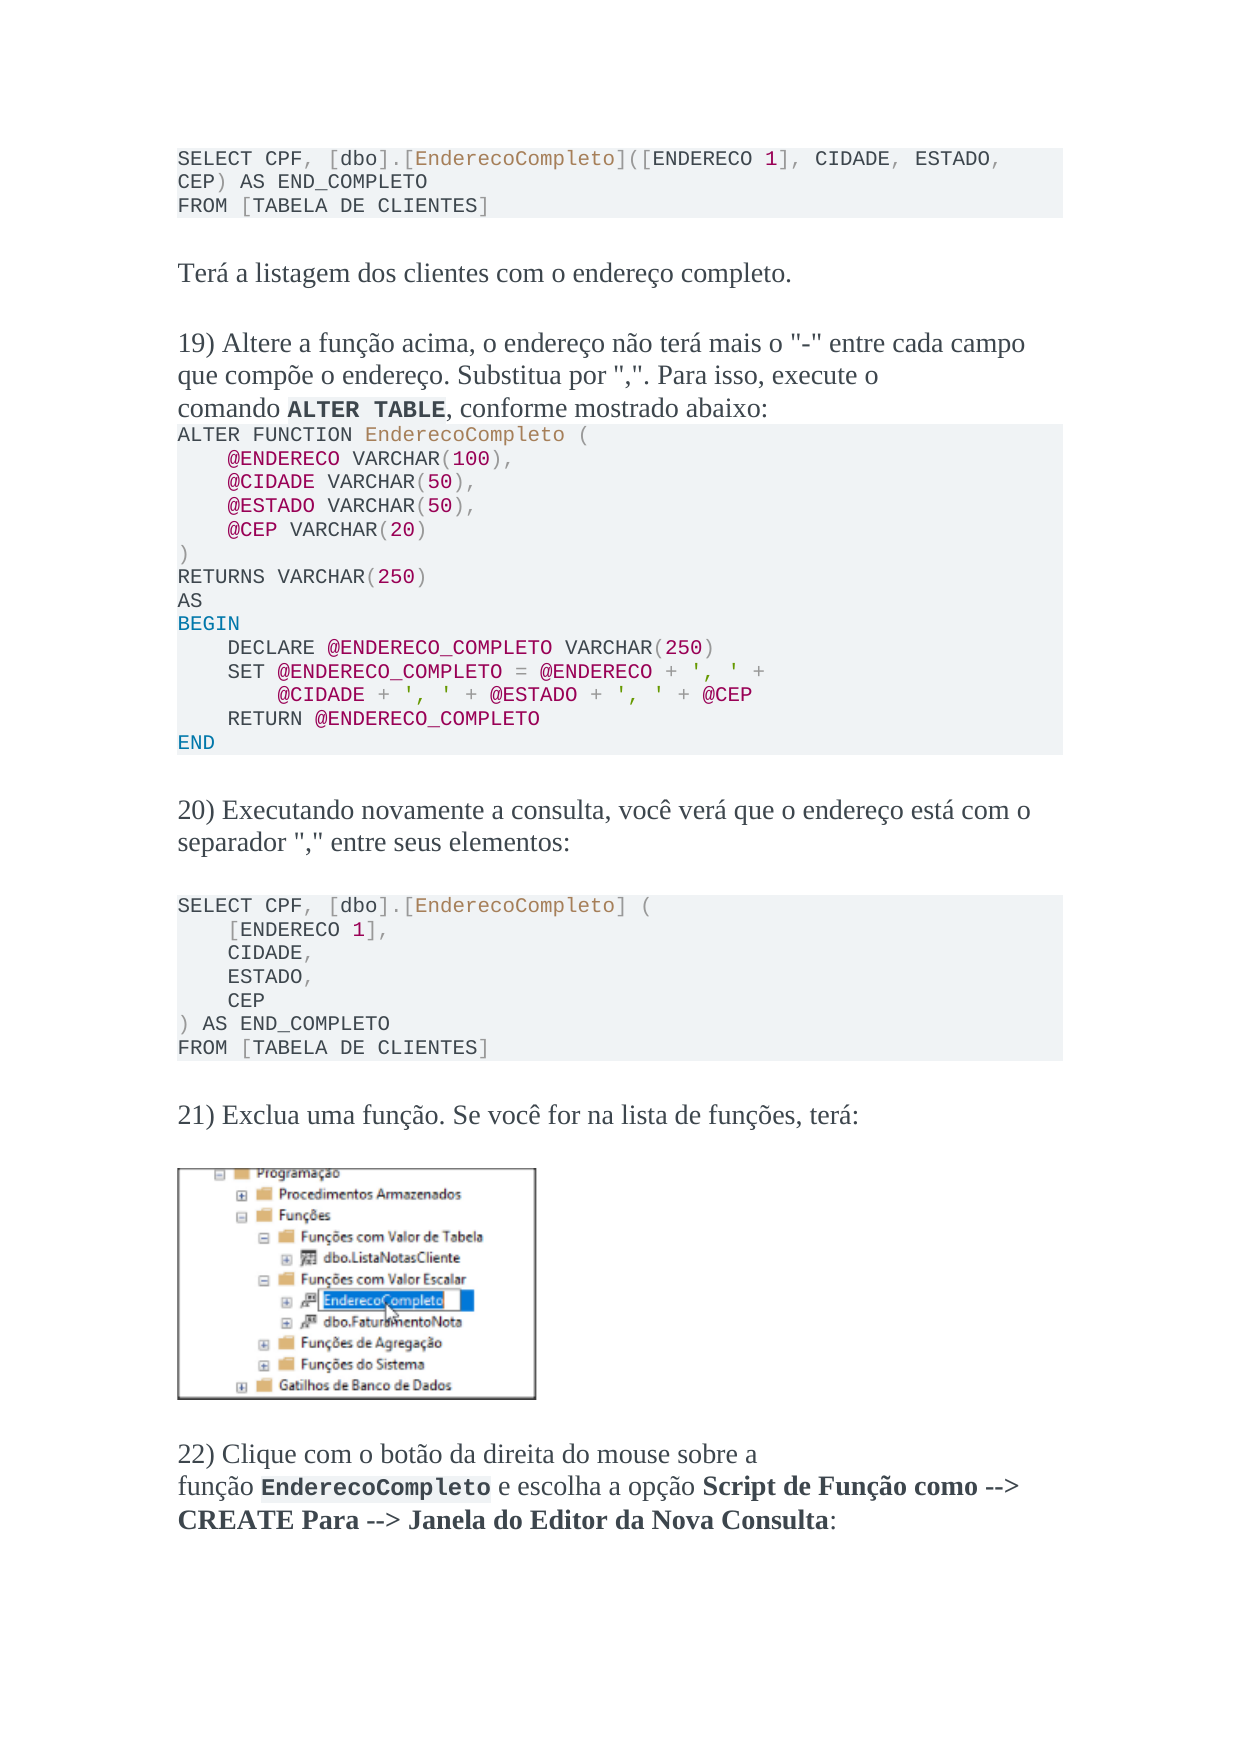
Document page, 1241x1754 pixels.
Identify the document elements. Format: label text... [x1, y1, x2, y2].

text 19) Altere a função acima, o endereço não terá mais o "-" entre cada campo que compõe o endereço. Substitua por ",". Para isso, execute o comando ALTER TABLE, conforme mostrado abaixo: [177, 326, 1063, 424]
text ESTADO, [177, 966, 1063, 990]
text @ENDERECO VARCHAR(100), [177, 448, 1063, 472]
text ) AS END_COMPLETO [177, 1013, 1063, 1037]
text @CIDADE + ', ' + @ESTADO + ', ' + @CEP [177, 684, 1063, 708]
text RETURN @ENDERECO_COMPLETO [177, 708, 1063, 732]
text @ESTADO VARCHAR(50), [177, 495, 1063, 519]
text SELECT CPF, [dbo].[EnderecoCompleto]([ENDERECO 1], CIDADE, ESTADO, CEP) AS END_COMPLETO [177, 148, 1063, 195]
text 21) Exclua uma função. Se você for na lista de funções, terá: [177, 1098, 1063, 1131]
text DECLARE @ENDERECO_COMPLETO VARCHAR(250) [177, 637, 1063, 661]
text CEP [177, 990, 1063, 1013]
text CIDADE, [177, 942, 1063, 966]
text @CIDADE VARCHAR(50), [177, 472, 1063, 495]
text BEGIN [177, 613, 1063, 637]
text SELECT CPF, [dbo].[EnderecoCompleto] ( [177, 895, 1063, 919]
text Terá a listagem dos clientes com o endereço completo. [177, 256, 1063, 288]
text ALTER FUNCTION EnderecoCompleto ( [177, 424, 1063, 448]
text RETURNS VARCHAR(250) [177, 566, 1063, 590]
text END [177, 732, 1063, 755]
text 22) Clique com o botão da direita do mouse sobre a função EnderecoCompleto e escolha a opção Script de Função como --> CREATE Para --> Janela do Editor da Nova Consulta: [177, 1437, 1063, 1535]
text FROM [TABELA DE CLIENTES] [177, 1037, 1063, 1061]
text 20) Executando novamente a consulta, você verá que o endereço está com o separador "," entre seus elementos: [177, 793, 1063, 858]
text AS [177, 590, 1063, 613]
picture [177, 1168, 537, 1400]
text SET @ENDERECO_COMPLETO = @ENDERECO + ', ' + [177, 661, 1063, 684]
text [ENDERECO 1], [177, 919, 1063, 942]
text @CEP VARCHAR(20) [177, 519, 1063, 542]
text FROM [TABELA DE CLIENTES] [177, 195, 1063, 218]
text ) [177, 542, 1063, 566]
